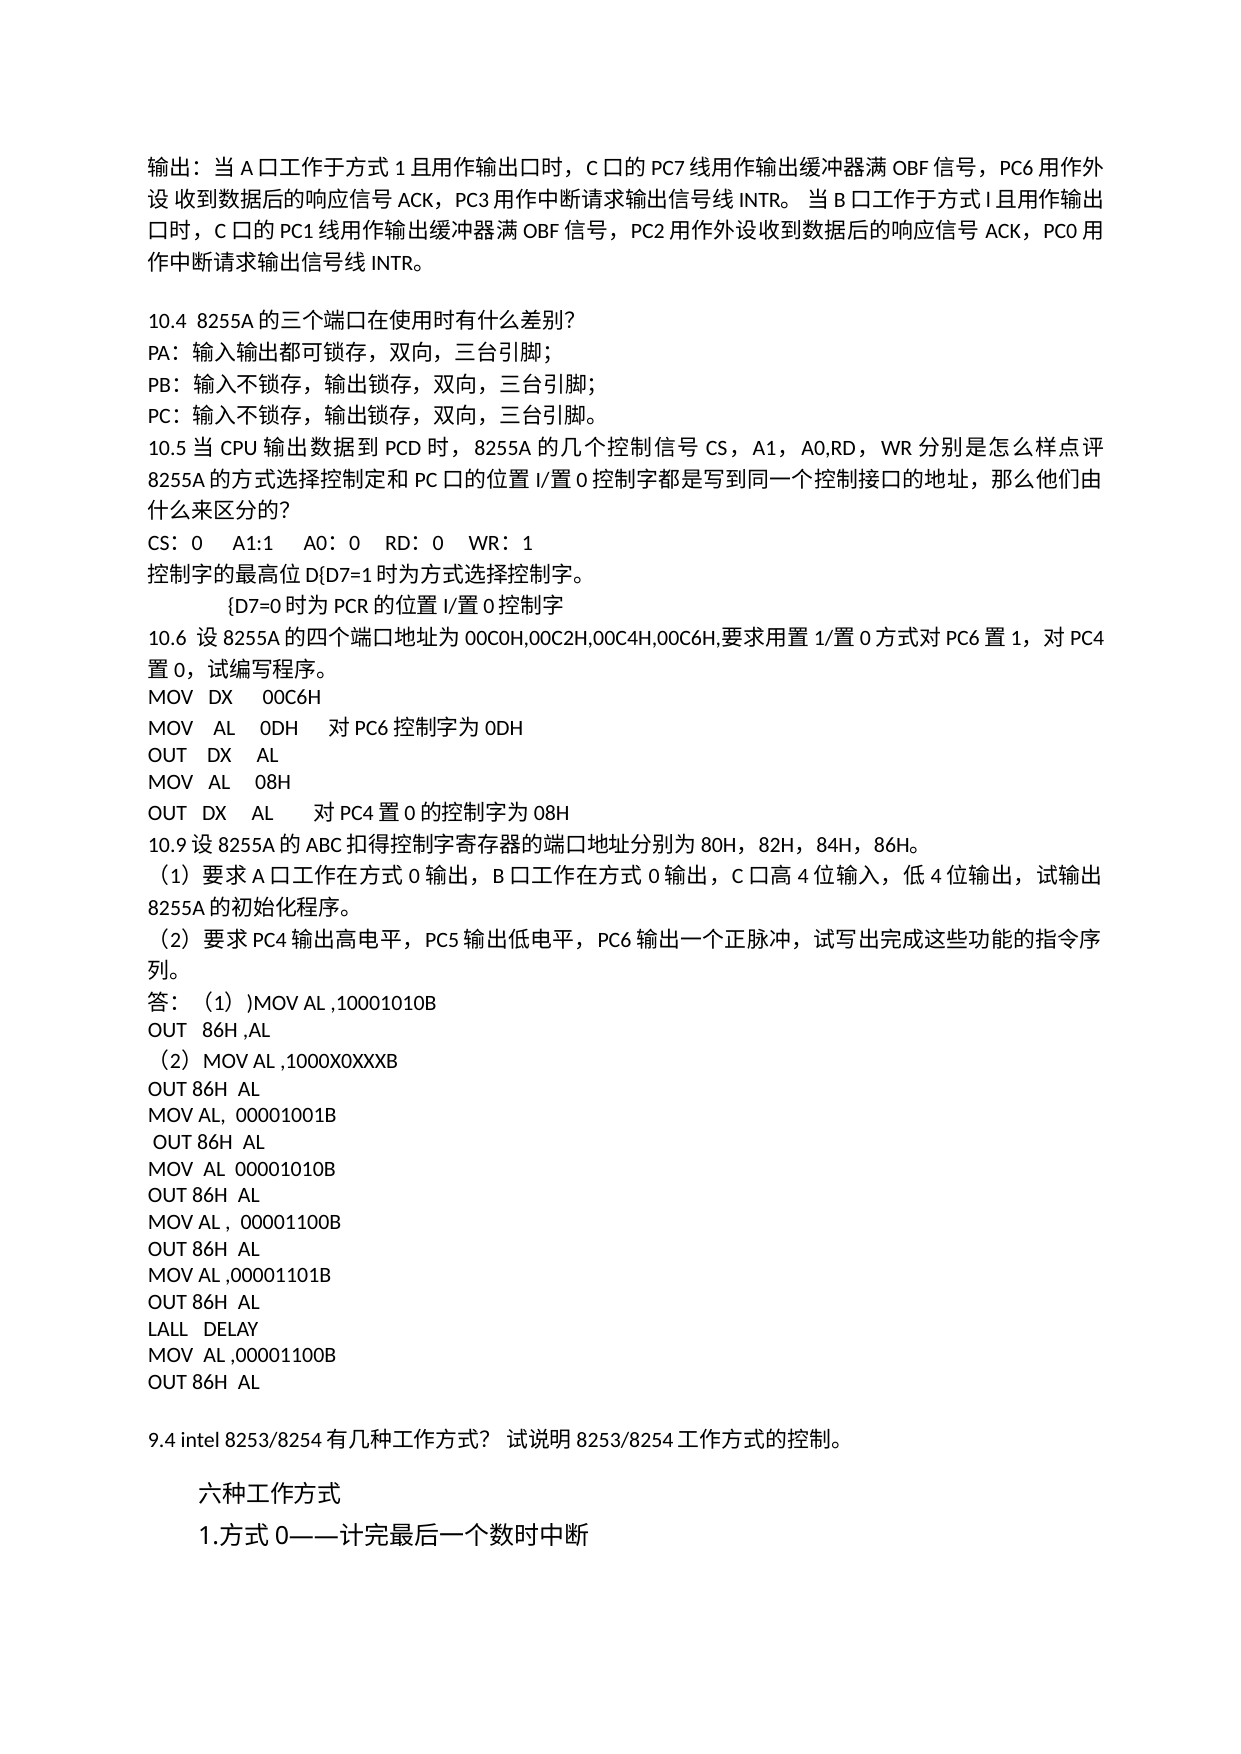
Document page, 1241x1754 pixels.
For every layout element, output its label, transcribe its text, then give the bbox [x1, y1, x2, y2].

text 控制字的最高位D{D7=1时为方式选择控制字。 [148, 557, 1104, 588]
text OUT 86H AL [148, 1235, 1104, 1262]
text MOV AL ,00001101B [148, 1262, 1104, 1288]
text OUT 86H AL [148, 1182, 1104, 1208]
text MOV AL , 00001100B [148, 1208, 1104, 1235]
text PA：输入输出都可锁存，双向，三台引脚； [148, 335, 1104, 367]
text MOV AL 00001010B [148, 1155, 1104, 1182]
text 10.4 8255A的三个端口在使用时有什么差别？ [148, 303, 1104, 335]
text OUT DX AL [148, 742, 1104, 768]
text MOV AL 08H [148, 768, 1104, 795]
text MOV AL ,00001100B [148, 1342, 1104, 1368]
text 六种工作方式 [198, 1480, 1104, 1508]
text 10.6 设8255A的四个端口地址为00C0H,00C2H,00C4H,00C6H,要求用置1/置0方式对PC6置1，对PC4置0，试编写程序。 [148, 620, 1104, 683]
text （2）要求PC4输出高电平，PC5输出低电平，PC6输出一个正脉冲，试写出完成这些功能的指令序列。 [148, 922, 1104, 985]
text 10.5当CPU输出数据到PCD时，8255A的几个控制信号CS，A1，A0,RD，WR分别是怎么样点评8255A的方式选择控制定和PC口的位置I/置0控制字都是写到同一个控制接口的地址，那么他们由什么来区分的？ [148, 430, 1104, 525]
text OUT 86H AL [148, 1075, 1104, 1102]
text LALL DELAY [148, 1315, 1104, 1342]
text OUT 86H AL [148, 1368, 1104, 1395]
text 答：（1）)MOV AL ,10001010B [148, 985, 1104, 1017]
text OUT 86H AL [148, 1128, 1104, 1155]
text MOV AL 0DH 对PC6控制字为0DH [148, 710, 1104, 742]
list 要求A口工作在方式0输出，B口工作在方式0输出，C口高4位输入，低4位输出，试输出8255A的初始化程序。 [148, 858, 1104, 922]
text 10.9 设8255A的ABC扣得控制字寄存器的端口地址分别为80H，82H，84H，86H。 [148, 827, 1104, 858]
text OUT DX AL 对PC4置0的控制字为08H [148, 795, 1104, 827]
list MOV AL ,1000X0XXXB [148, 1043, 1104, 1075]
text PC：输入不锁存，输出锁存，双向，三台引脚。 [148, 398, 1104, 430]
text MOV DX 00C6H [148, 683, 1104, 710]
text CS：0 A1:1 A0：0 RD：0 WR：1 [148, 525, 1104, 557]
text OUT 86H ,AL [148, 1017, 1104, 1043]
text PB：输入不锁存，输出锁存，双向，三台引脚； [148, 367, 1104, 398]
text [148, 150, 1104, 277]
text OUT 86H AL [148, 1288, 1104, 1315]
text 9.4 intel 8253/8254有几种工作方式？ 试说明8253/8254工作方式的控制。 [148, 1422, 1104, 1453]
text 1.方式 0——计完最后一个数时中断 [198, 1522, 1104, 1550]
text MOV AL, 00001001B [148, 1102, 1104, 1128]
text {D7=0时为PCR的位置I/置0控制字 [148, 588, 1104, 620]
